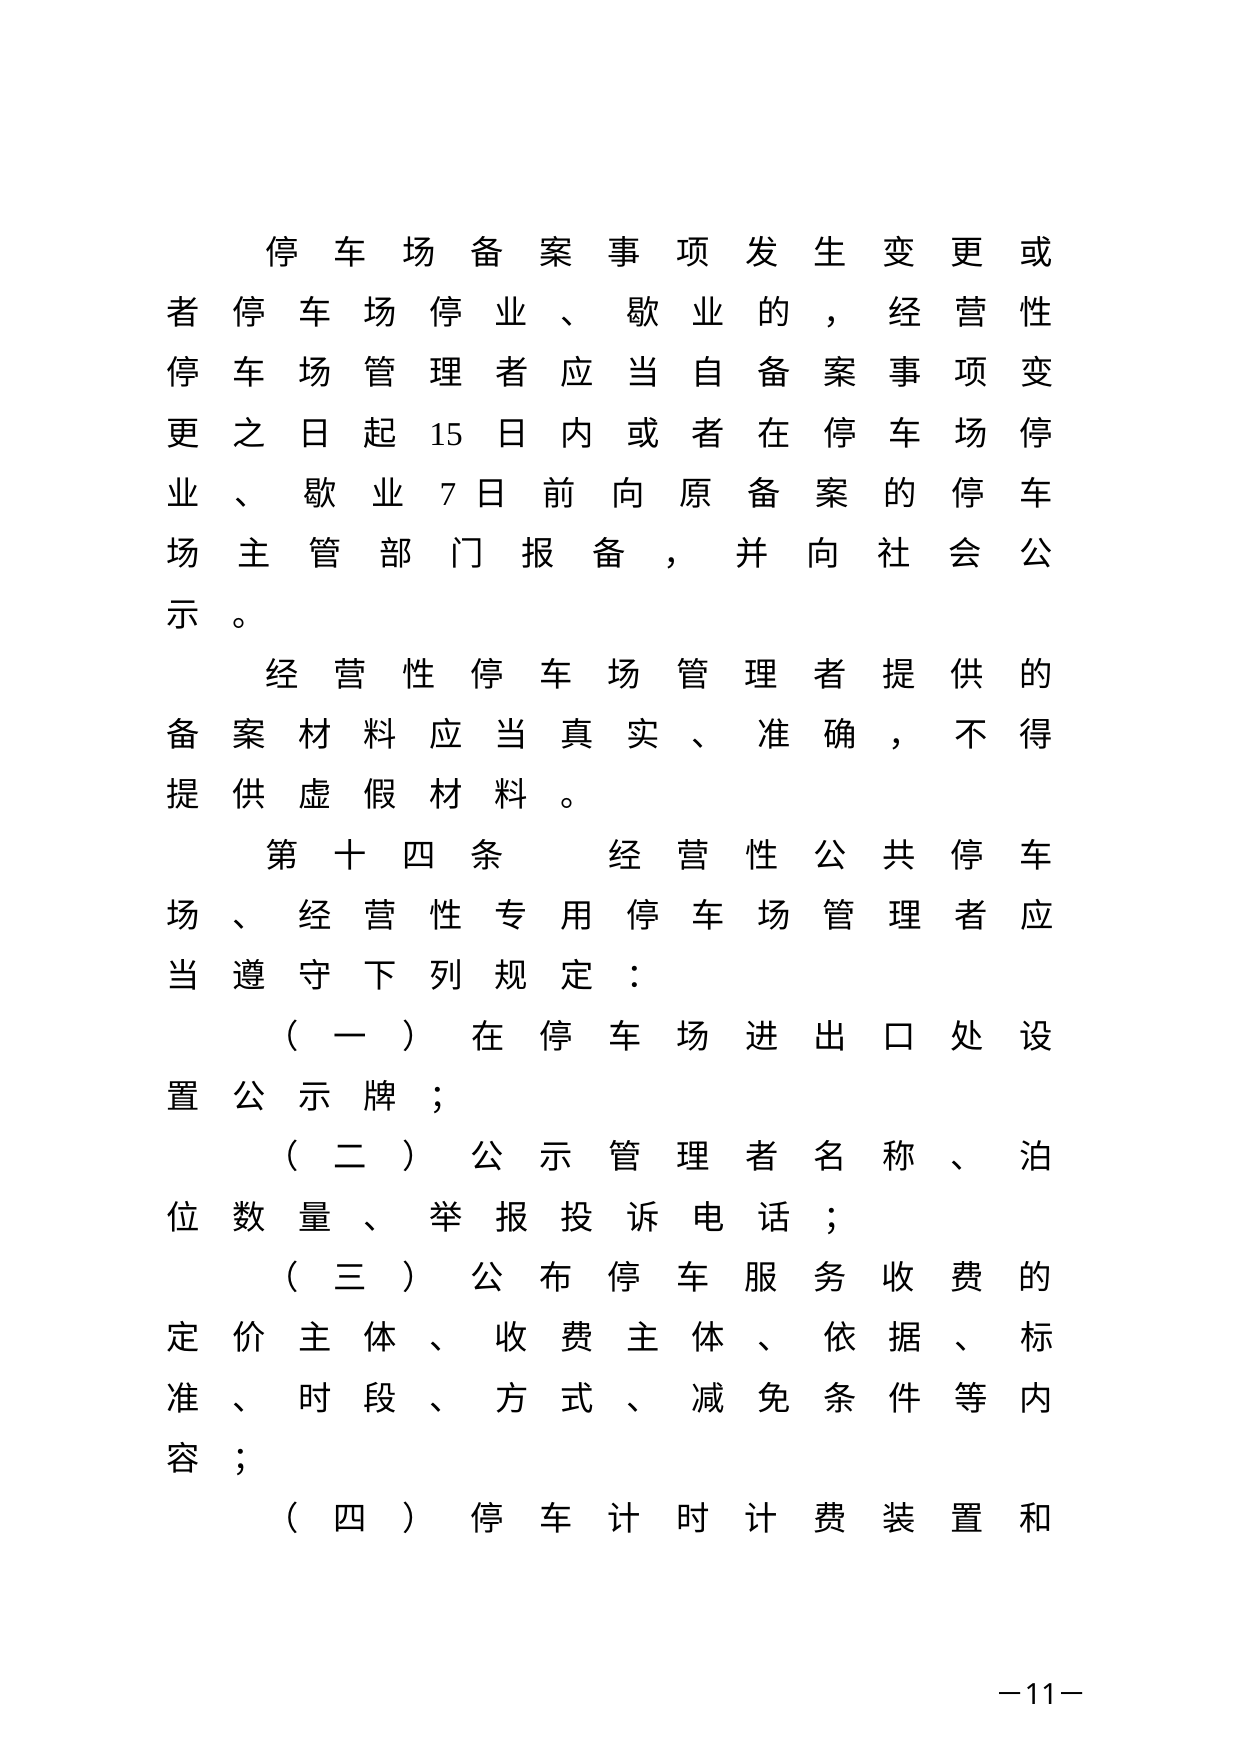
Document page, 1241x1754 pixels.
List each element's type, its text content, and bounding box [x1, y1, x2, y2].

text （三）公布停车服务收费的定价主体、收费主体、依据、标准、时段、方式、减免条件等内容； [167, 1245, 1085, 1486]
text 经营性停车场管理者提供的备案材料应当真实、准确，不得提供虚假材料。 [167, 642, 1085, 822]
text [167, 1486, 1085, 1546]
text 停车场备案事项发生变更或者停车场停业、歇业的，经营性停车场管理者应当自备案事项变更之日起15日内或者在停车场停业、歇业7日前向原备案的停车场主管部门报备，并向社会公示。 [167, 219, 1085, 642]
text （二）公示管理者名称、泊位数量、举报投诉电话； [167, 1124, 1085, 1245]
text 第十四条 经营性公共停车场、经营性专用停车场管理者应当遵守下列规定： [167, 822, 1085, 1003]
text （一）在停车场进出口处设置公示牌； [167, 1003, 1085, 1124]
